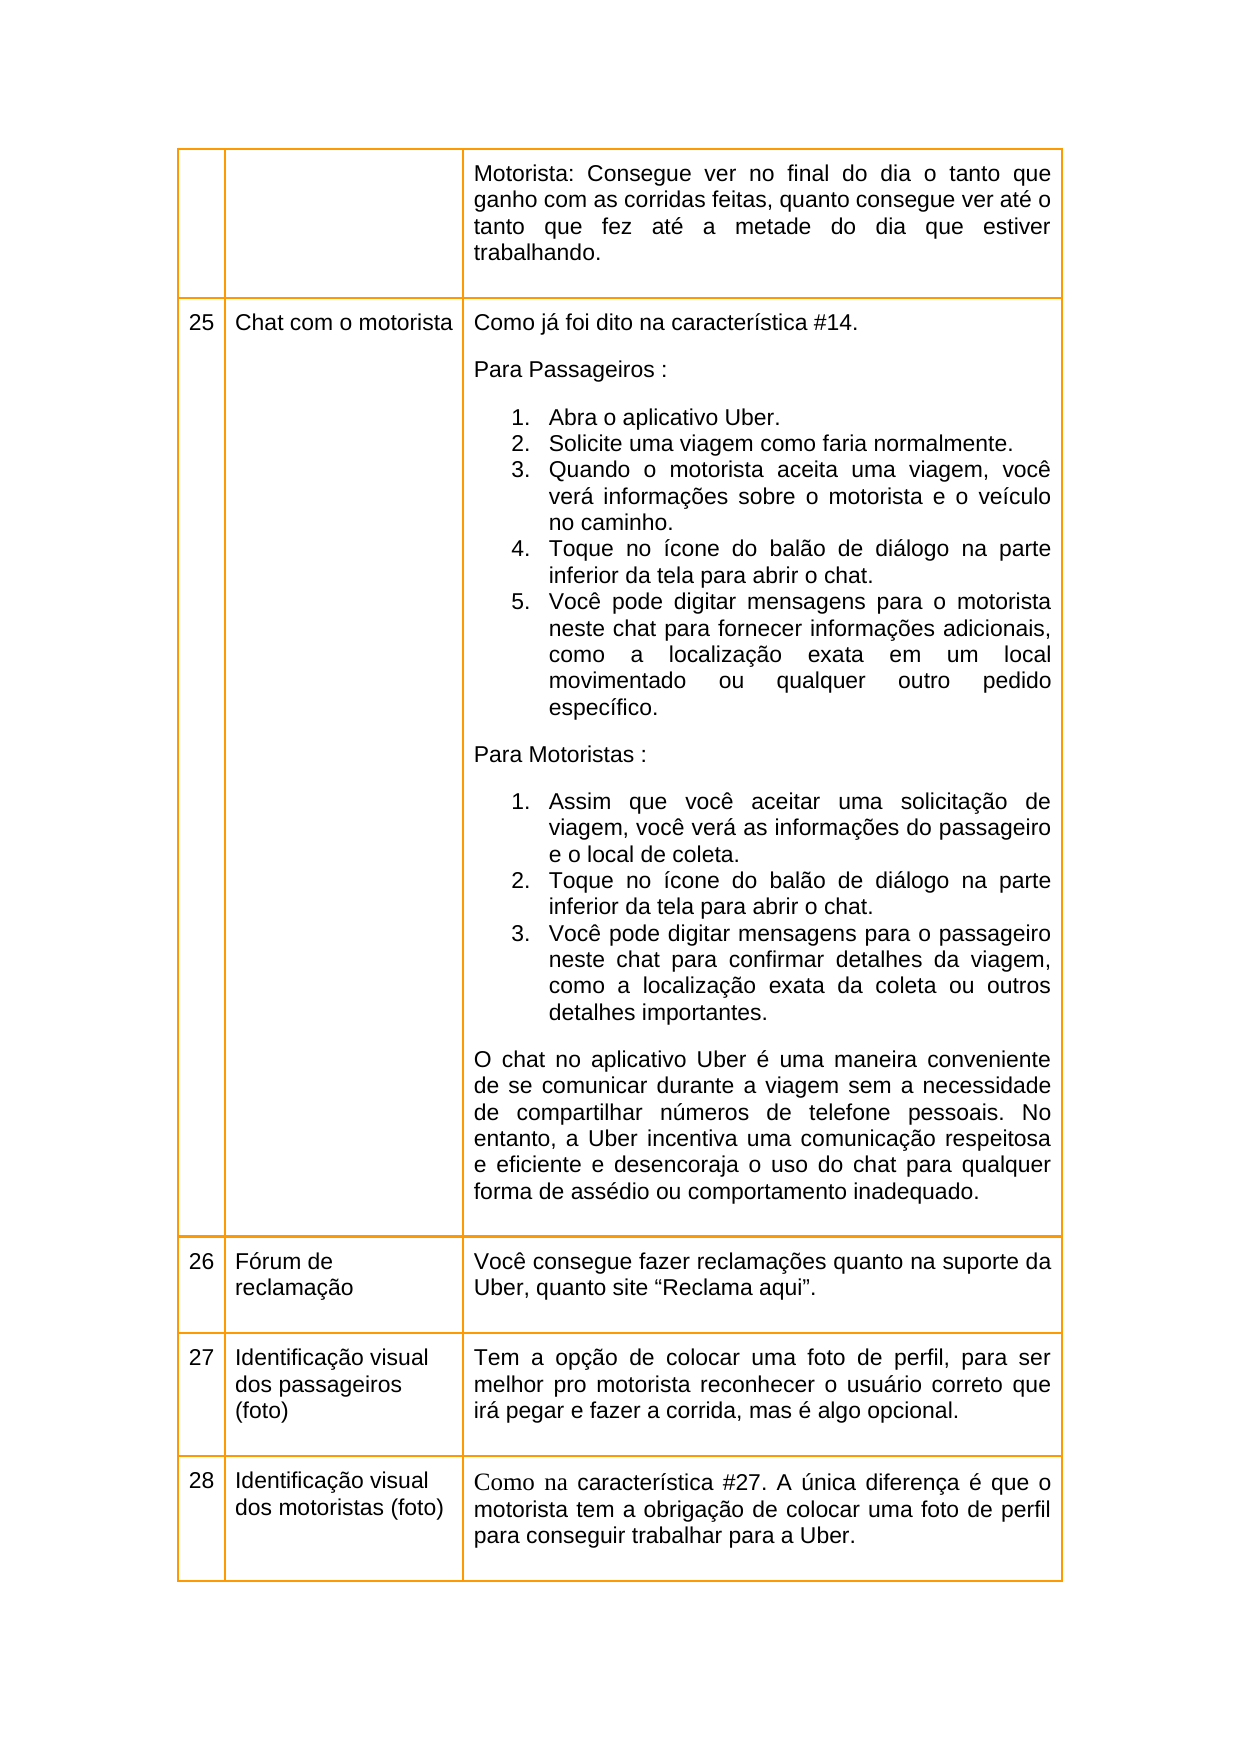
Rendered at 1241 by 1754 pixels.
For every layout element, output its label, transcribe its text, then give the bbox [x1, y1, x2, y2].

table_cell Como já foi dito na característica #14. Para Passageiros : Abra o aplicativo Uber. Solicite uma viagem como faria normalmente. Quando o motorista aceita uma viagem, você verá informações sobre o motorista e o veículo no caminho. Toque no ícone do balão de diálogo na parte inferior da tela para abrir o chat. Você pode digitar mensagens para o motorista neste chat para fornecer informações adicionais, como a localização exata em um local movimentado ou qualquer outro pedido específico. Para Motoristas : Assim que você aceitar uma solicitação de viagem, você verá as informações do passageiro e o local de coleta. Toque no ícone do balão de diálogo na parte inferior da tela para abrir o chat. Você pode digitar mensagens para o passageiro neste chat para confirmar detalhes da viagem, como a localização exata da coleta ou outros detalhes importantes. O chat no aplicativo Uber é uma maneira conveniente de se comunicar durante a viagem sem a necessidade de compartilhar números de telefone pessoais. No entanto, a Uber incentiva uma comunicação respeitosa e eficiente e desencoraja o uso do chat para qualquer forma de assédio ou comportamento inadequado. [464, 299, 1061, 1235]
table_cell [226, 150, 462, 297]
table_cell Você consegue fazer reclamações quanto na suporte da Uber, quanto site “Reclama aqui”. [464, 1238, 1061, 1332]
table_cell Fórum de reclamação [226, 1238, 462, 1332]
table_cell 24 [179, 150, 224, 297]
table_cell Tem a opção de colocar uma foto de perfil, para ser melhor pro motorista reconhecer o usuário correto que irá pegar e fazer a corrida, mas é algo opcional. [464, 1334, 1061, 1454]
table_cell 28 [179, 1457, 224, 1580]
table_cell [464, 150, 1061, 297]
table_cell 25 [179, 299, 224, 1235]
table_cell Identificação visual dos passageiros (foto) [226, 1334, 462, 1454]
table_cell Chat com o motorista [226, 299, 462, 1235]
table_cell 26 [179, 1238, 224, 1332]
table_cell Identificação visual dos motoristas (foto) [226, 1457, 462, 1580]
table_cell Como na característica #27. A única diferença é que o motorista tem a obrigação de colocar uma foto de perfil para conseguir trabalhar para a Uber. [464, 1457, 1061, 1580]
table_cell 27 [179, 1334, 224, 1454]
